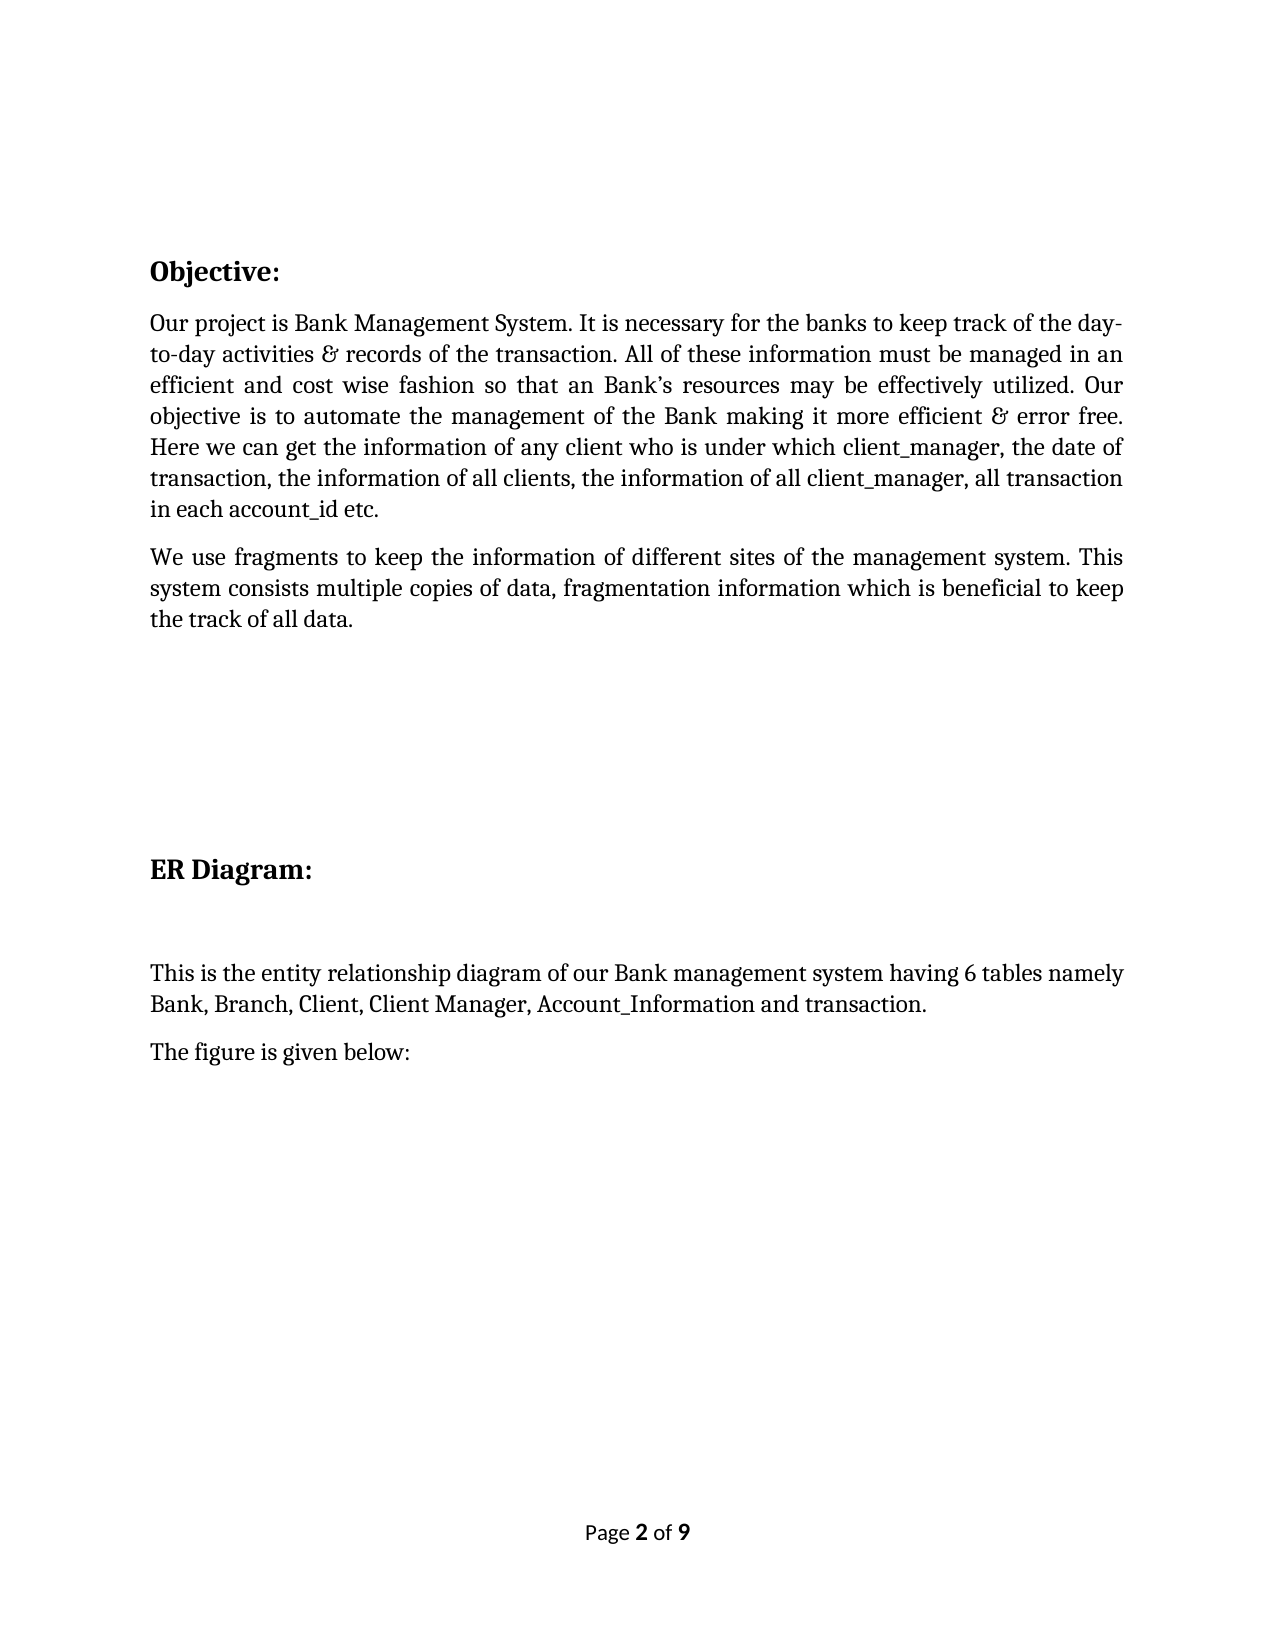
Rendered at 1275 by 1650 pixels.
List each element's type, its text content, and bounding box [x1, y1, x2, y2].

text We use fragments to keep the information of different sites of the management system. This system consists multiple copies of data, fragmentation information which is beneficial to keep the track of all data. [150, 542, 1125, 633]
text This is the entity relationship diagram of our Bank management system having 6 tables namely Bank, Branch, Client, Client Manager, Account_Information and transaction. [150, 959, 1125, 1019]
text ER Diagram: [150, 853, 1125, 887]
text The figure is given below: [150, 1038, 1125, 1066]
text Our project is Bank Management System. It is necessary for the banks to keep track of the day-to-day activities & records of the transaction. All of these information must be managed in an efficient and cost wise fashion so that an Bank’s resources may be effectively utilized. Our objective is to automate the management of the Bank making it more efficient & error free. Here we can get the information of any client who is under which client_manager, the date of transaction, the information of all clients, the information of all client_manager, all transaction in each account_id etc. [150, 308, 1125, 523]
text Objective: [150, 256, 1125, 289]
